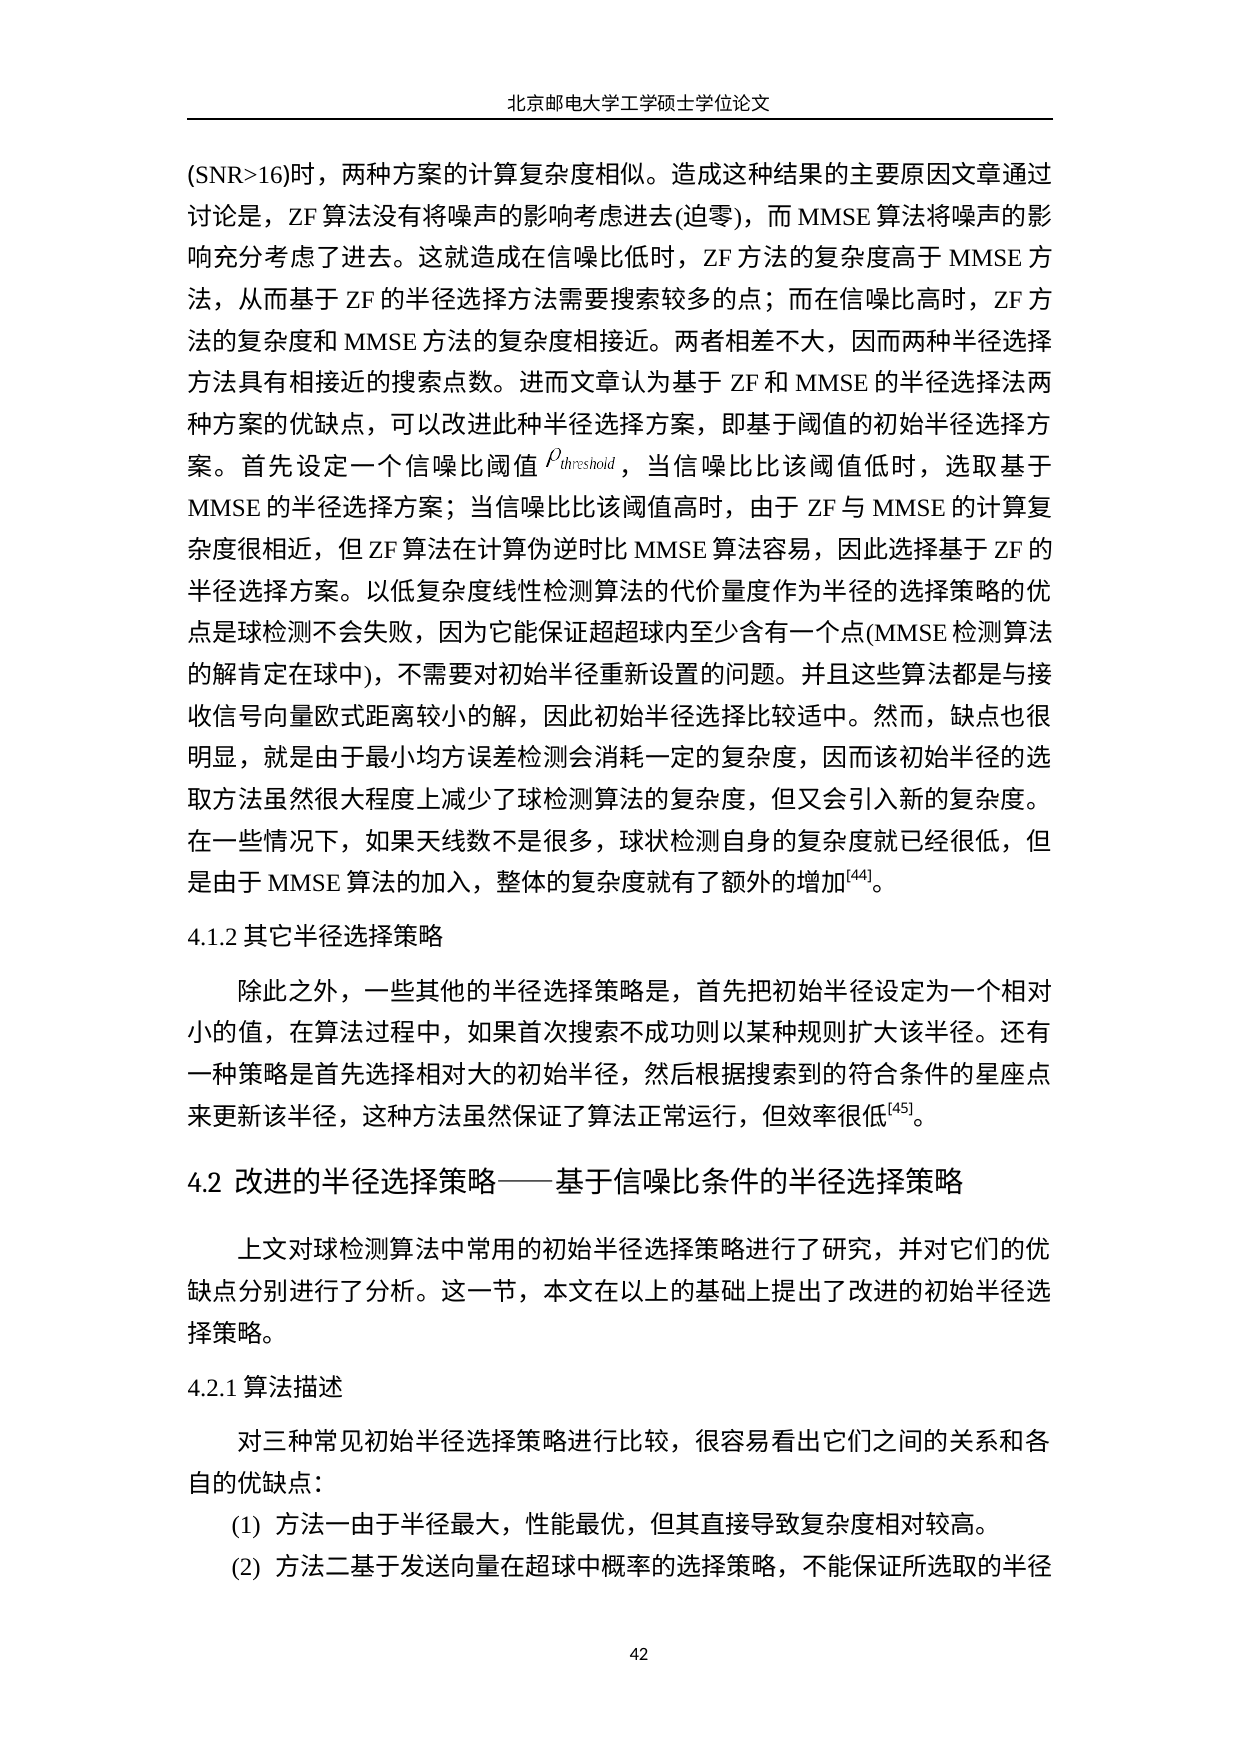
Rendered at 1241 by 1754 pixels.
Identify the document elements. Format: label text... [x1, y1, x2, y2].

text 上文对球检测算法中常用的初始半径选择策略进行了研究，并对它们的优缺点分别进行了分析。这一节，本文在以上的基础上提出了改进的初始半径选择策略。 [187, 1226, 1053, 1351]
subtitle 4.1.2 其它半径选择策略 [187, 912, 1053, 954]
text 除此之外，一些其他的半径选择策略是，首先把初始半径设定为一个相对小的值，在算法过程中，如果首次搜索不成功则以某种规则扩大该半径。还有一种策略是首先选择相对大的初始半径，然后根据搜索到的符合条件的星座点来更新该半径，这种方法虽然保证了算法正常运行，但效率很低[45]。 [187, 967, 1053, 1133]
subtitle 4.2 改进的半径选择策略——基于信噪比条件的半径选择策略 [187, 1158, 1053, 1201]
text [187, 1542, 1053, 1584]
subtitle 4.2.1 算法描述 [187, 1363, 1053, 1405]
text 对三种常见初始半径选择策略进行比较，很容易看出它们之间的关系和各自的优缺点： [187, 1417, 1053, 1501]
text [187, 150, 1053, 900]
text (1) 方法一由于半径最大，性能最优，但其直接导致复杂度相对较高。 [187, 1501, 1053, 1542]
